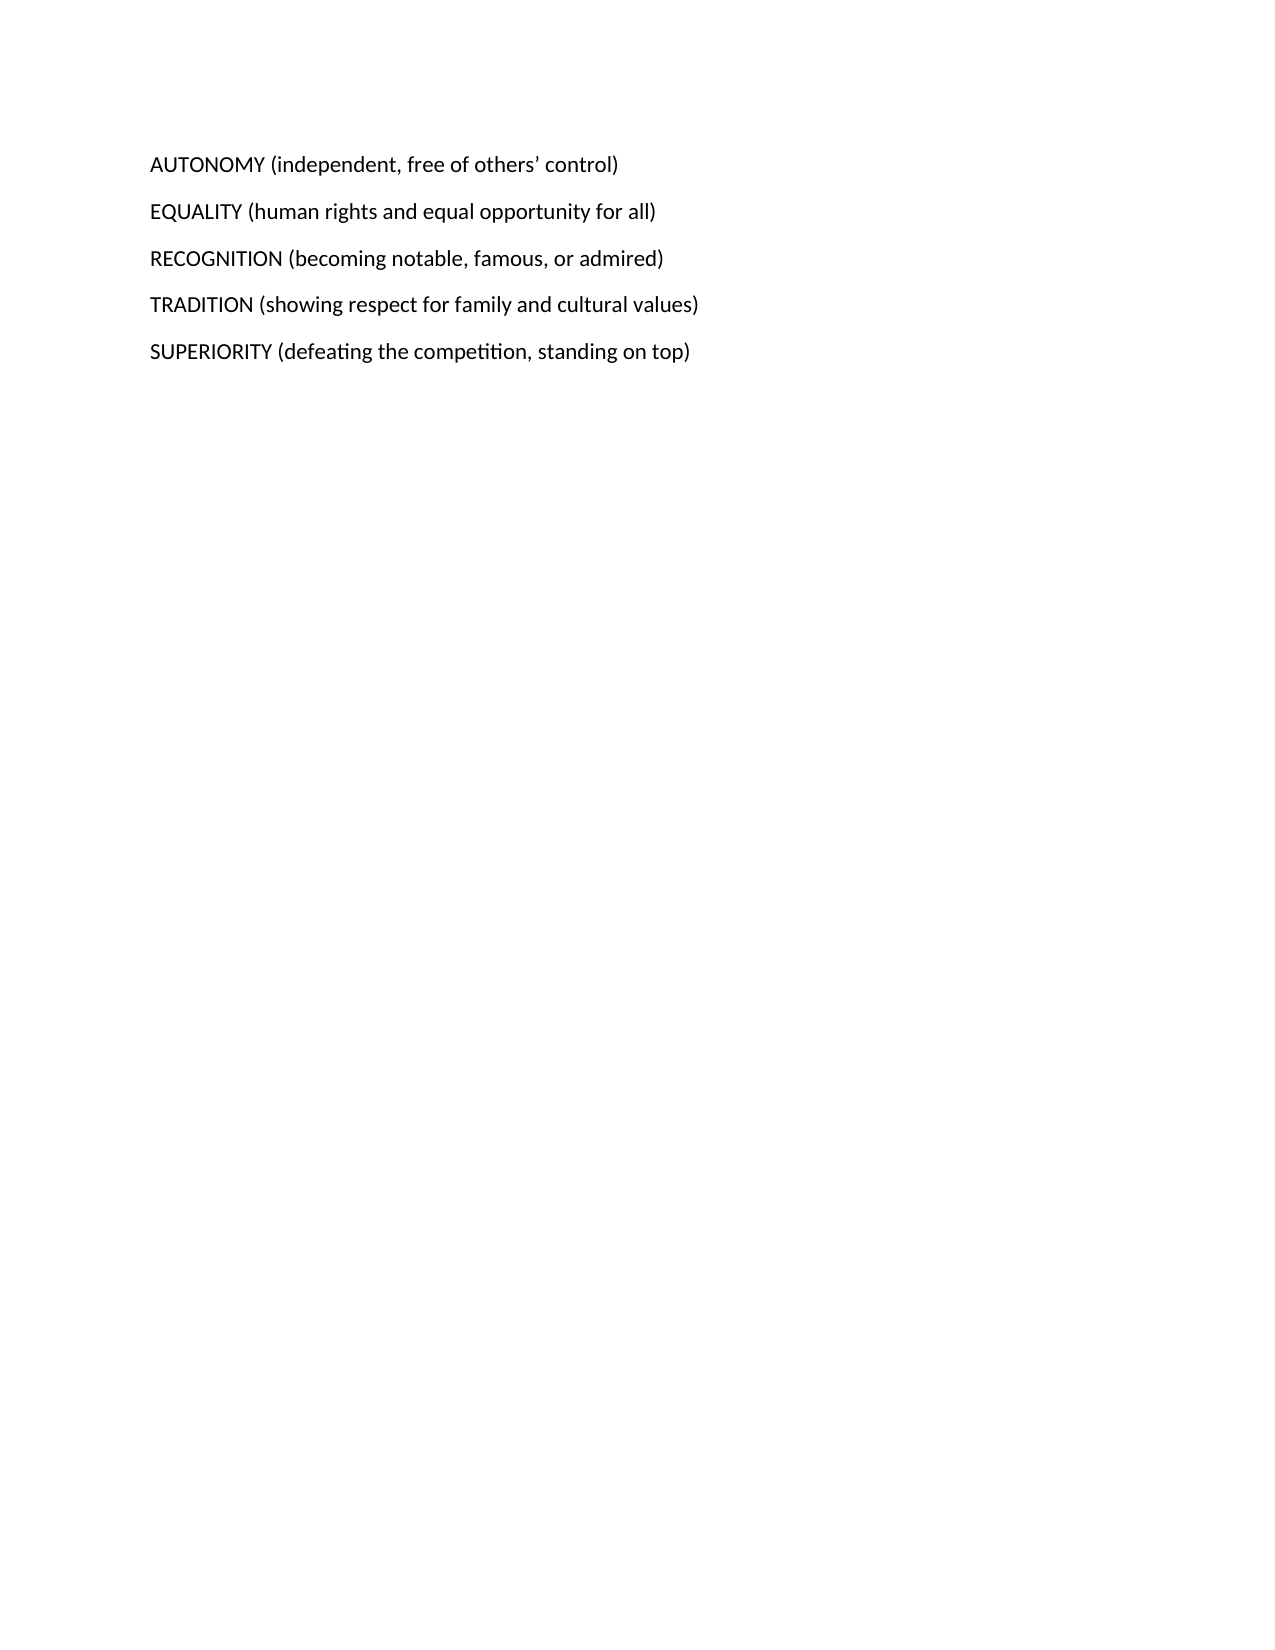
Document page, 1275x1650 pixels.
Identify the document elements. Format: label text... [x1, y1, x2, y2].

text RECOGNITION (becoming notable, famous, or admired) [150, 244, 1125, 272]
text TRADITION (showing respect for family and cultural values) [150, 291, 1125, 319]
text AUTONOMY (independent, free of others’ control) [150, 150, 1125, 178]
text SUPERIORITY (defeating the competition, standing on top) [150, 337, 1125, 366]
text EQUALITY (human rights and equal opportunity for all) [150, 197, 1125, 225]
